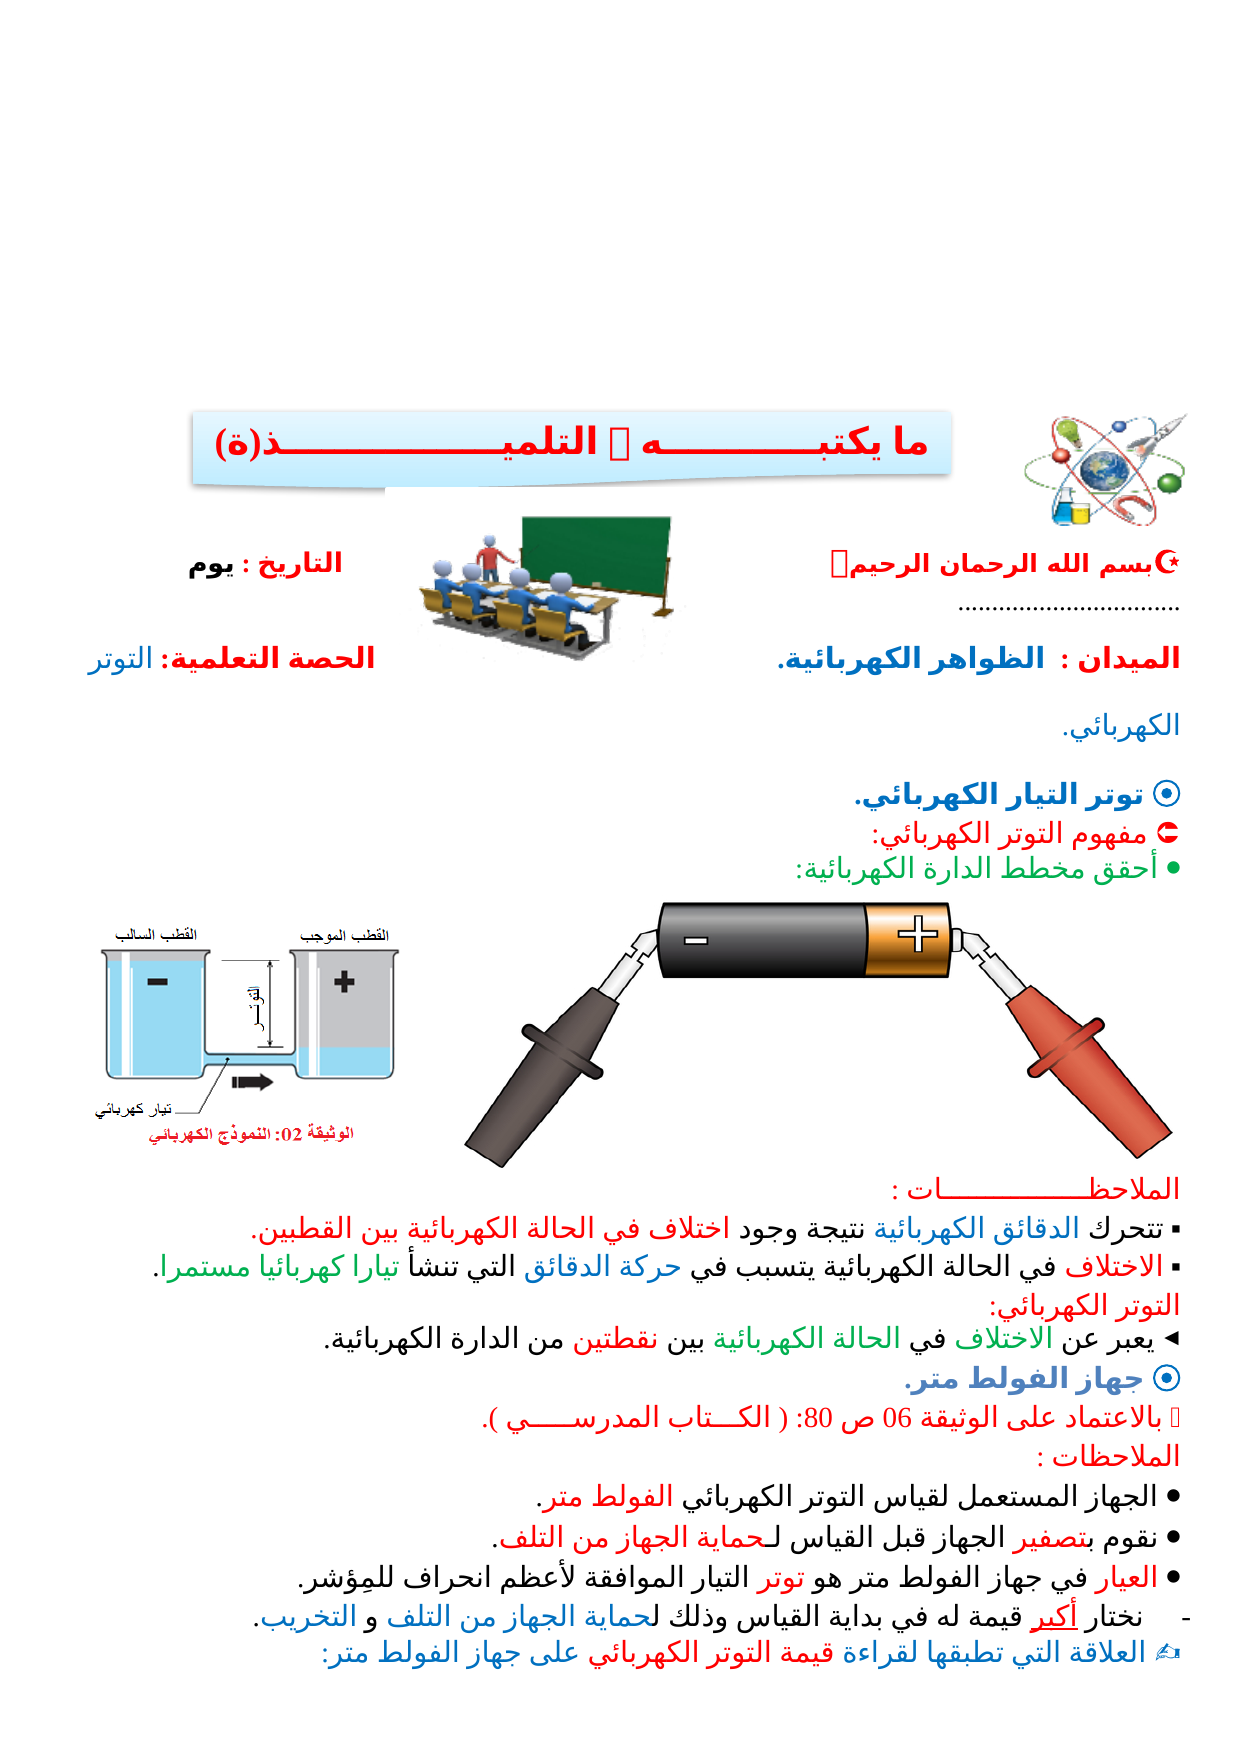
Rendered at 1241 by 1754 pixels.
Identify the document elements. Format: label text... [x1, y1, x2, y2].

list نختار أكبر قيمة له في بداية القياس وذلك لحماية الجهاز من التلف و التخريب. [59, 1599, 1181, 1632]
text الملاحظـــــــــــــــــات : [59, 1172, 1181, 1206]
text ⦁ الجهاز المستعمل لقياس التوتر الكهربائي الفولط متر. [59, 1478, 1181, 1513]
text ⦁ أحقق مخطط الدارة الكهربائية: [59, 849, 1181, 885]
text التوتر الكهربائي: [59, 1288, 1181, 1321]
text بسم الله الرحمان الرحيم التاريخ : يوم ................................. [59, 544, 385, 616]
text مفهوم التوتر الكهربائي: [59, 816, 1181, 849]
text العلاقة التي تطبقها لقراءة قيمة التوتر الكهربائي على جهاز الفولط متر: [59, 1635, 1181, 1669]
text الميدان : الظواهر الكهربائية. الحصة التعلمية: التوتر الكهربائي. [59, 641, 1181, 742]
text ▪ الاختلاف في الحالة الكهربائية يتسبب في حركة الدقائق التي تنشأ تيارا كهربائيا مستمرا. [59, 1249, 1181, 1283]
text ⦿ توتر التيار الكهربائي. [59, 775, 1181, 811]
text ⦁ العيار في جهاز الفولط متر هو توتر التيار الموافقة لأعظم انحراف للمِؤشر. [59, 1558, 1181, 1594]
text ▪ تتحرك الدقائق الكهربائية نتيجة وجود اختلاف في الحالة الكهربائية بين القطبين. [59, 1211, 1181, 1244]
picture [399, 498, 694, 670]
text يعبر عن الاختلاف في الحالة الكهربائية بين نقطتين من الدارة الكهربائية. [59, 1321, 1181, 1355]
text الملاحظات : [59, 1439, 1181, 1473]
text ⦿ جهاز الفولط متر. [59, 1360, 1181, 1395]
text بسم الله الرحمان الرحيم التاريخ : يوم ................................. [711, 544, 1181, 616]
text بالاعتماد على الوثيقة 06 ص 80: ( الكـــتاب المدرســـــي ). [59, 1400, 1181, 1434]
picture [59, 890, 1182, 1168]
text ⦁ نقوم بتصفير الجهاز قبل القياس لـحماية الجهاز من التلف. [59, 1518, 1181, 1553]
picture [1024, 412, 1191, 526]
